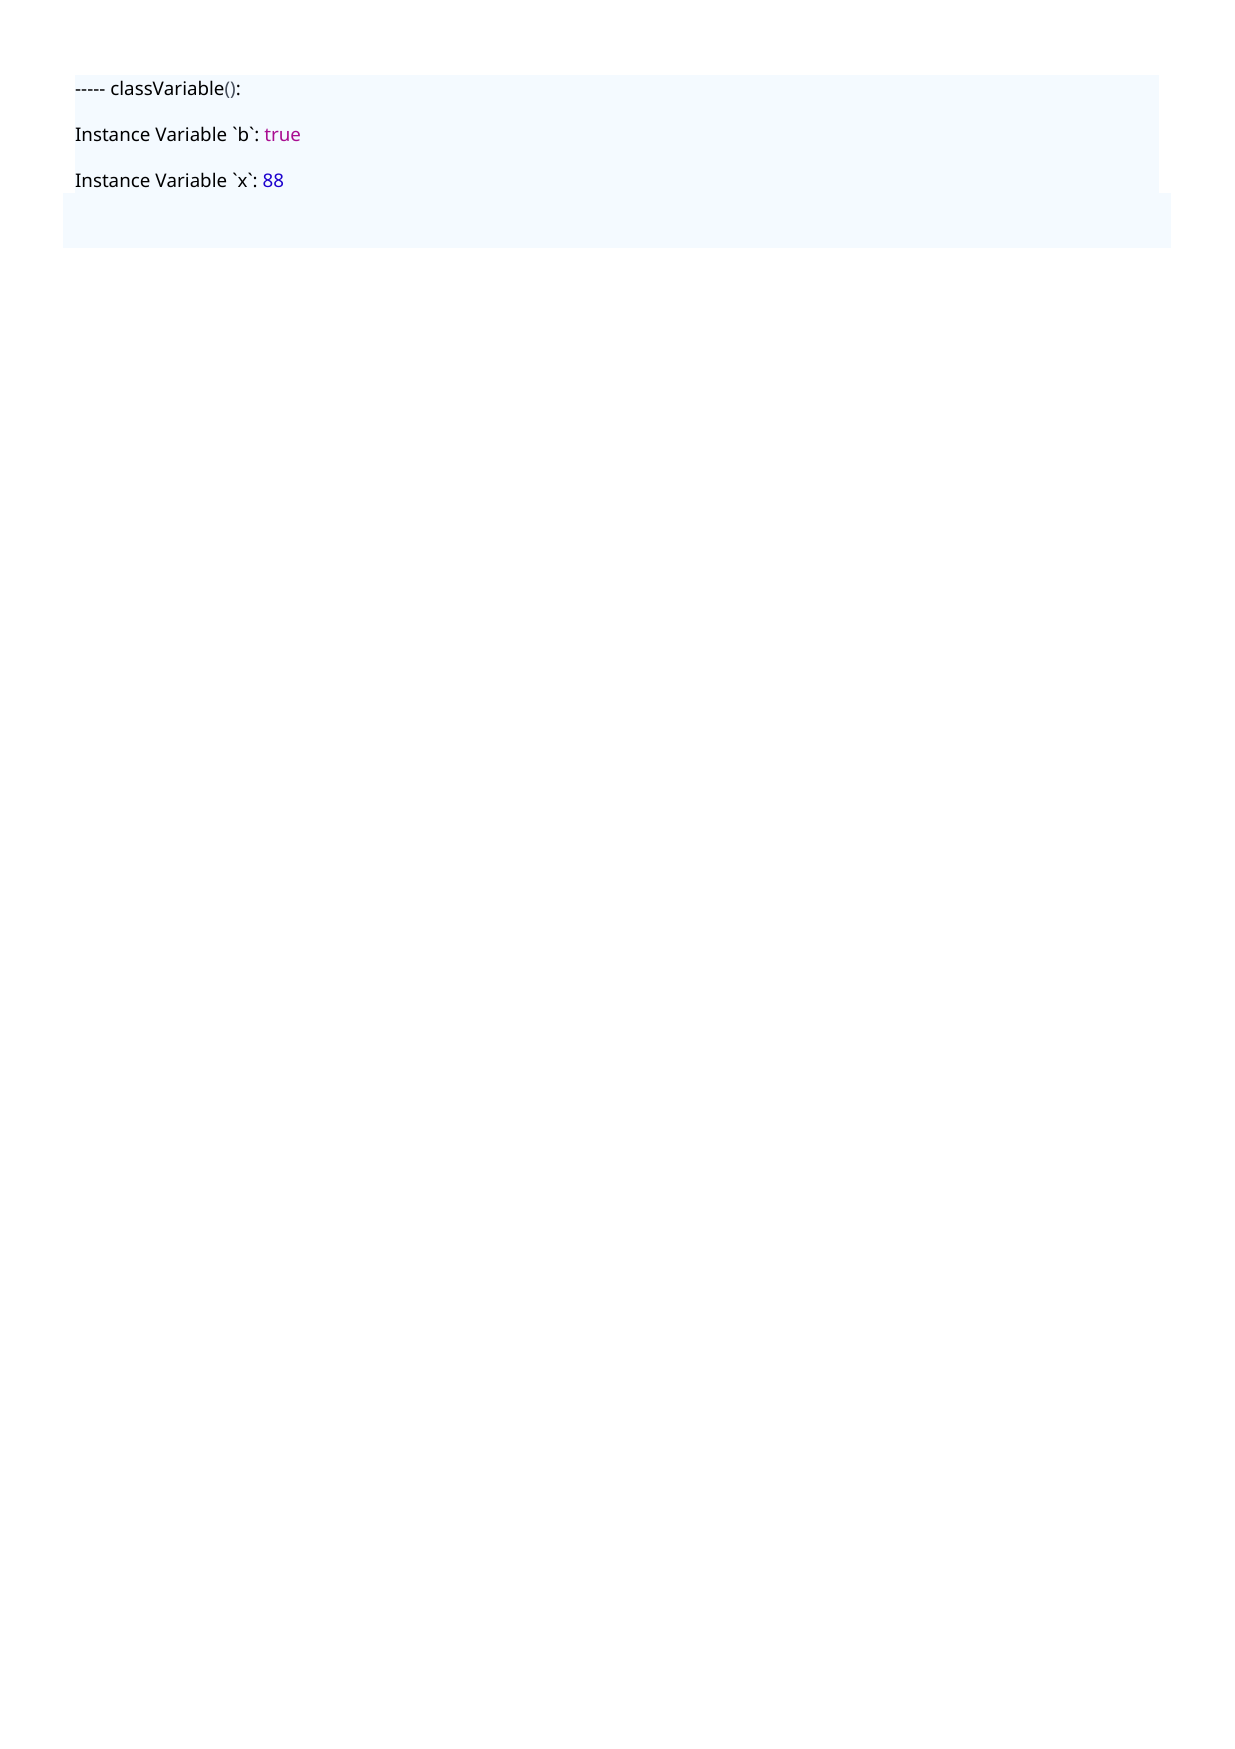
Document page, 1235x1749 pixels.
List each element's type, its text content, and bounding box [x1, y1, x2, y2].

text ----- classVariable(): [75, 75, 1159, 101]
text Instance Variable `x`: 88 [75, 168, 1159, 193]
text Instance Variable `b`: true [75, 121, 1159, 147]
